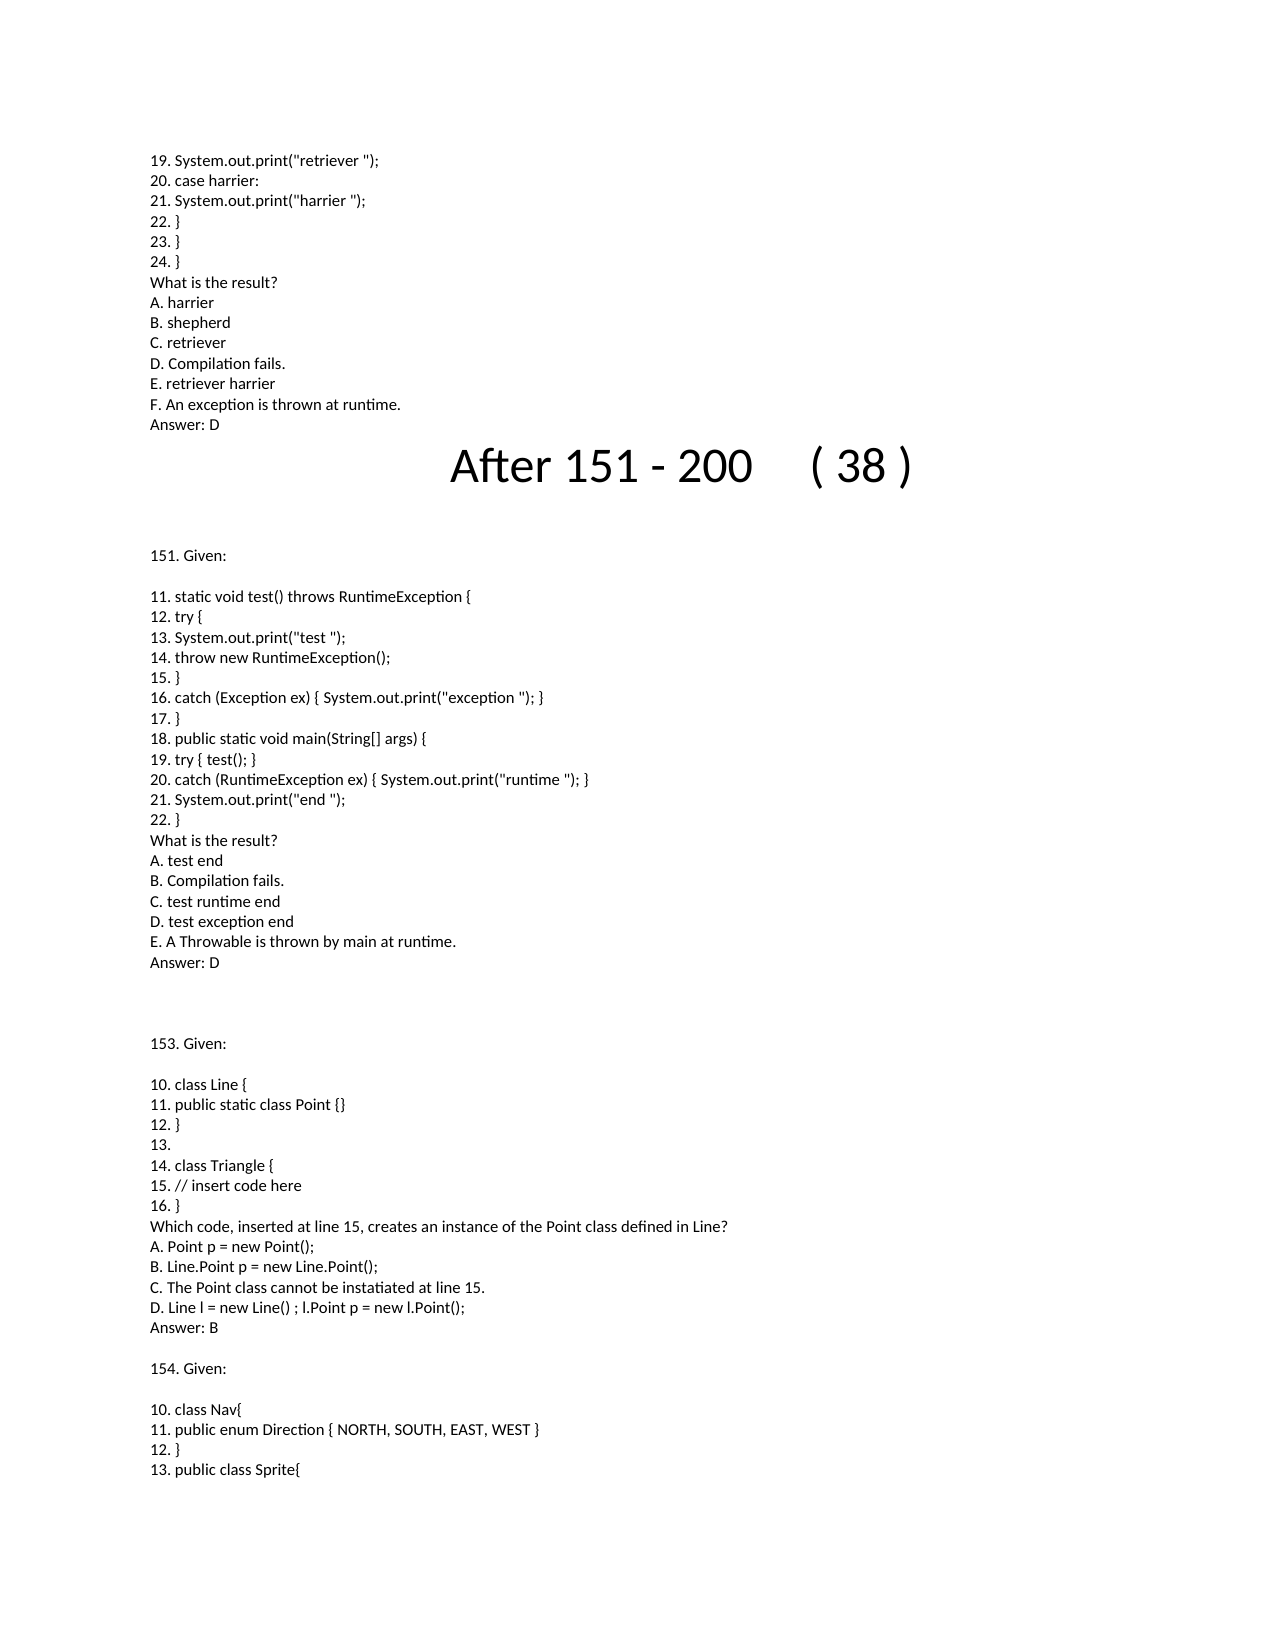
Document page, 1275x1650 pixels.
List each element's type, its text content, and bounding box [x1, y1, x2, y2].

text A. test end [150, 850, 1125, 871]
text D. test exception end [150, 911, 1125, 932]
text 16. catch (Exception ex) { System.out.print("exception "); } [150, 688, 1125, 708]
text 12. } [150, 1114, 1125, 1135]
text 11. public enum Direction { NORTH, SOUTH, EAST, WEST } [150, 1419, 1125, 1439]
text B. Line.Point p = new Line.Point(); [150, 1257, 1125, 1277]
text B. Compilation fails. [150, 871, 1125, 891]
text 10. class Nav{ [150, 1399, 1125, 1419]
text 12. try { [150, 607, 1125, 627]
text 14. class Triangle { [150, 1155, 1125, 1175]
text 23. } [150, 231, 1125, 252]
text 21. System.out.print("harrier "); [150, 191, 1125, 211]
text 22. } [150, 810, 1125, 830]
text 20. case harrier: [150, 170, 1125, 191]
text After 151 - 200 ( 38 ) [150, 434, 1125, 495]
text 12. } [150, 1439, 1125, 1460]
text What is the result? [150, 830, 1125, 850]
text 15. } [150, 667, 1125, 688]
text C. test runtime end [150, 891, 1125, 911]
text 16. } [150, 1196, 1125, 1216]
text Which code, inserted at line 15, creates an instance of the Point class defined in Line? [150, 1216, 1125, 1236]
text 20. catch (RuntimeException ex) { System.out.print("runtime "); } [150, 769, 1125, 789]
text Answer: B [150, 1317, 1125, 1338]
text D. Line l = new Line() ; l.Point p = new l.Point(); [150, 1297, 1125, 1317]
text 19. System.out.print("retriever "); [150, 150, 1125, 170]
text C. The Point class cannot be instatiated at line 15. [150, 1277, 1125, 1297]
text 13. System.out.print("test "); [150, 627, 1125, 647]
text 19. try { test(); } [150, 749, 1125, 769]
text 22. } [150, 211, 1125, 231]
text 153. Given: [150, 1033, 1125, 1053]
text Answer: D [150, 952, 1125, 972]
text 21. System.out.print("end "); [150, 789, 1125, 810]
text 11. static void test() throws RuntimeException { [150, 586, 1125, 607]
text E. retriever harrier [150, 373, 1125, 394]
text 151. Given: [150, 546, 1125, 566]
text A. harrier [150, 292, 1125, 312]
text F. An exception is thrown at runtime. [150, 394, 1125, 414]
text B. shepherd [150, 312, 1125, 333]
text 10. class Line { [150, 1074, 1125, 1094]
text 14. throw new RuntimeException(); [150, 647, 1125, 667]
text A. Point p = new Point(); [150, 1236, 1125, 1257]
text 24. } [150, 252, 1125, 272]
text 11. public static class Point {} [150, 1094, 1125, 1114]
text 17. } [150, 708, 1125, 728]
text 13. [150, 1135, 1125, 1155]
text D. Compilation fails. [150, 353, 1125, 373]
text What is the result? [150, 272, 1125, 292]
text E. A Throwable is thrown by main at runtime. [150, 932, 1125, 952]
text 13. public class Sprite{ [150, 1460, 1125, 1480]
text 15. // insert code here [150, 1175, 1125, 1196]
text Answer: D [150, 414, 1125, 434]
text 18. public static void main(String[] args) { [150, 728, 1125, 749]
text C. retriever [150, 333, 1125, 353]
text 154. Given: [150, 1358, 1125, 1378]
